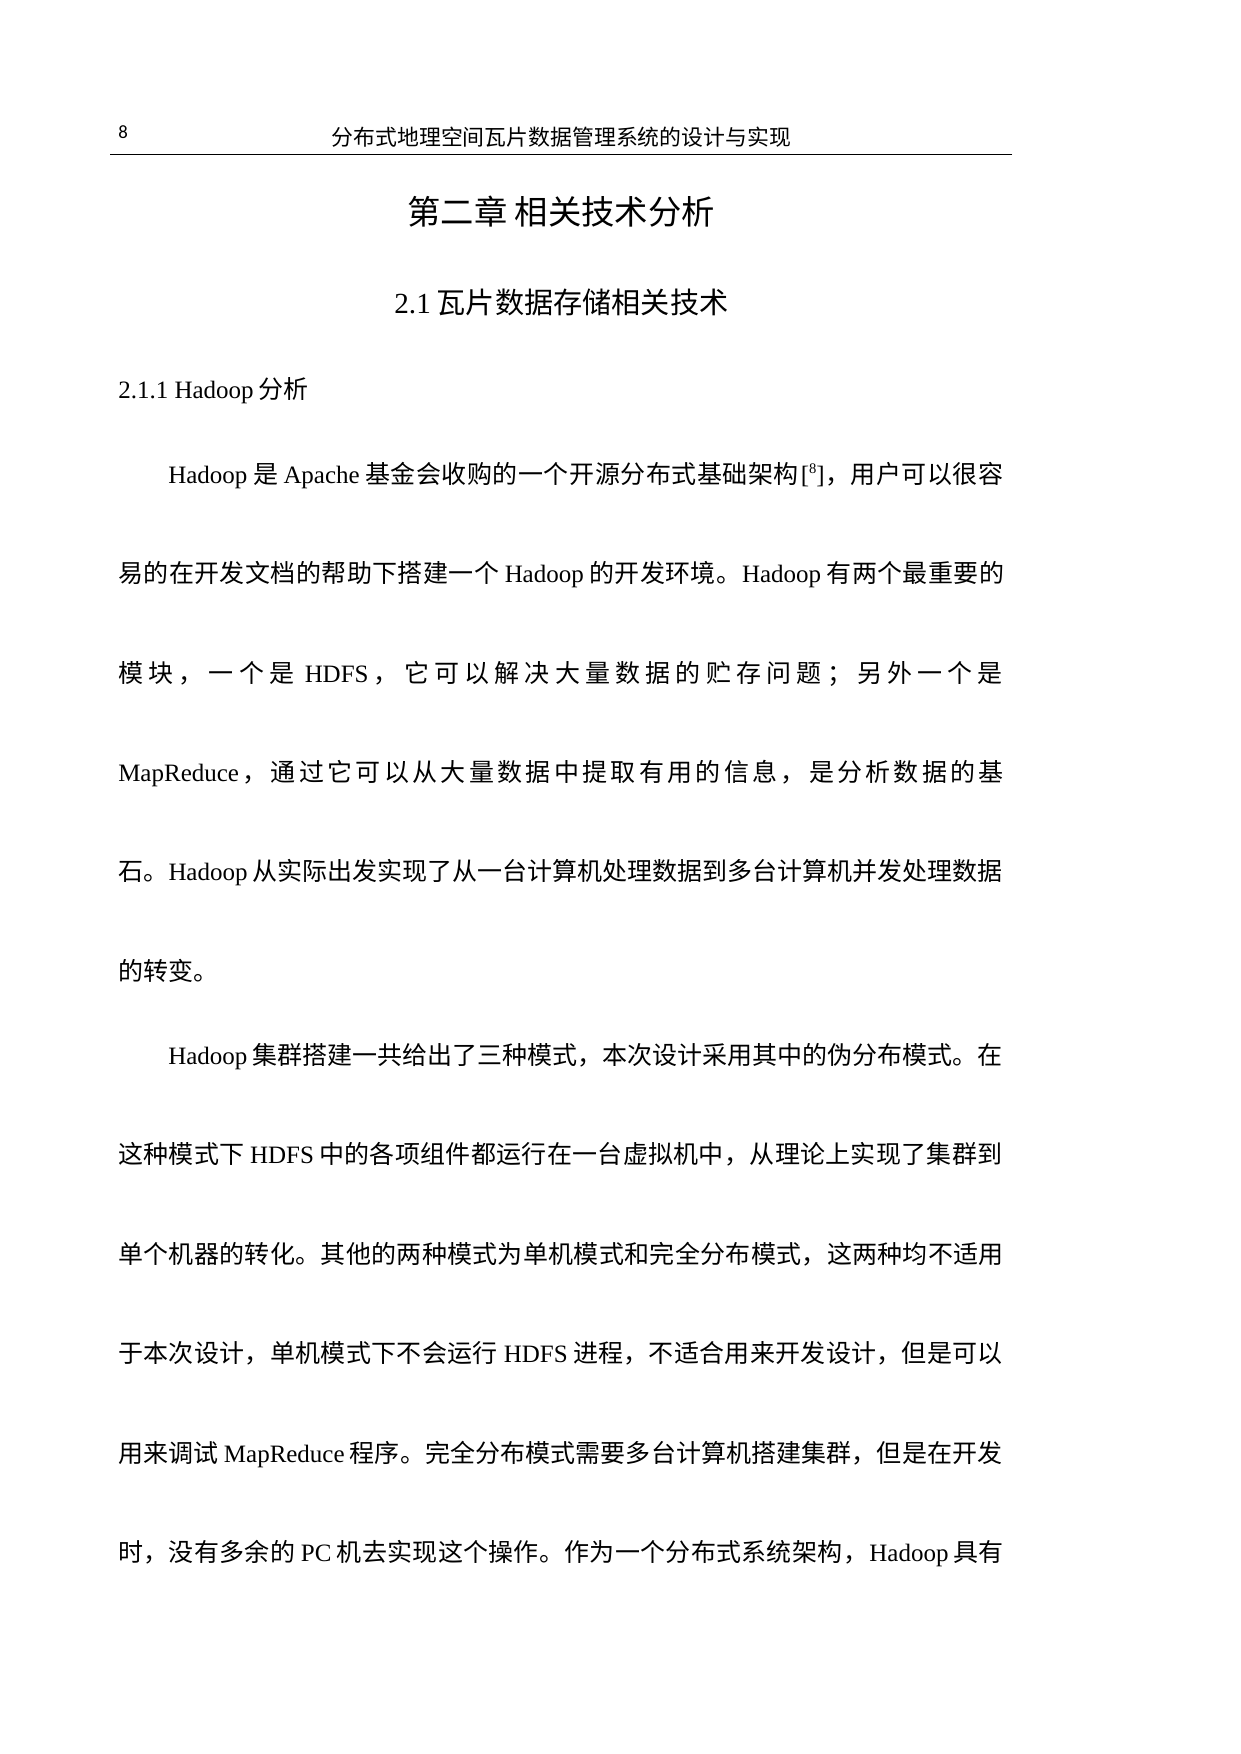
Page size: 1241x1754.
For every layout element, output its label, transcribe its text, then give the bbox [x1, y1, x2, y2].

subtitle 第二章 相关技术分析 [118, 177, 1004, 243]
list Hadoop是Apache基金会收购的一个开源分布式基础架构[]，用户可以很容易的在开发文档的帮助下搭建一个Hadoop的开发环境。Hadoop有两个最重要的模块，一个是HDFS，它可以解决大量数据的贮存问题；另外一个是MapReduce，通过它可以从大量数据中提取有用的信息，是分析数据的基石。Hadoop从实际出发实现了从一台计算机处理数据到多台计算机并发处理数据的转变。 [118, 439, 1004, 1002]
subtitle 2.1.1 Hadoop分析 [118, 355, 1004, 421]
subtitle 2.1瓦片数据存储相关技术 [118, 267, 1004, 334]
